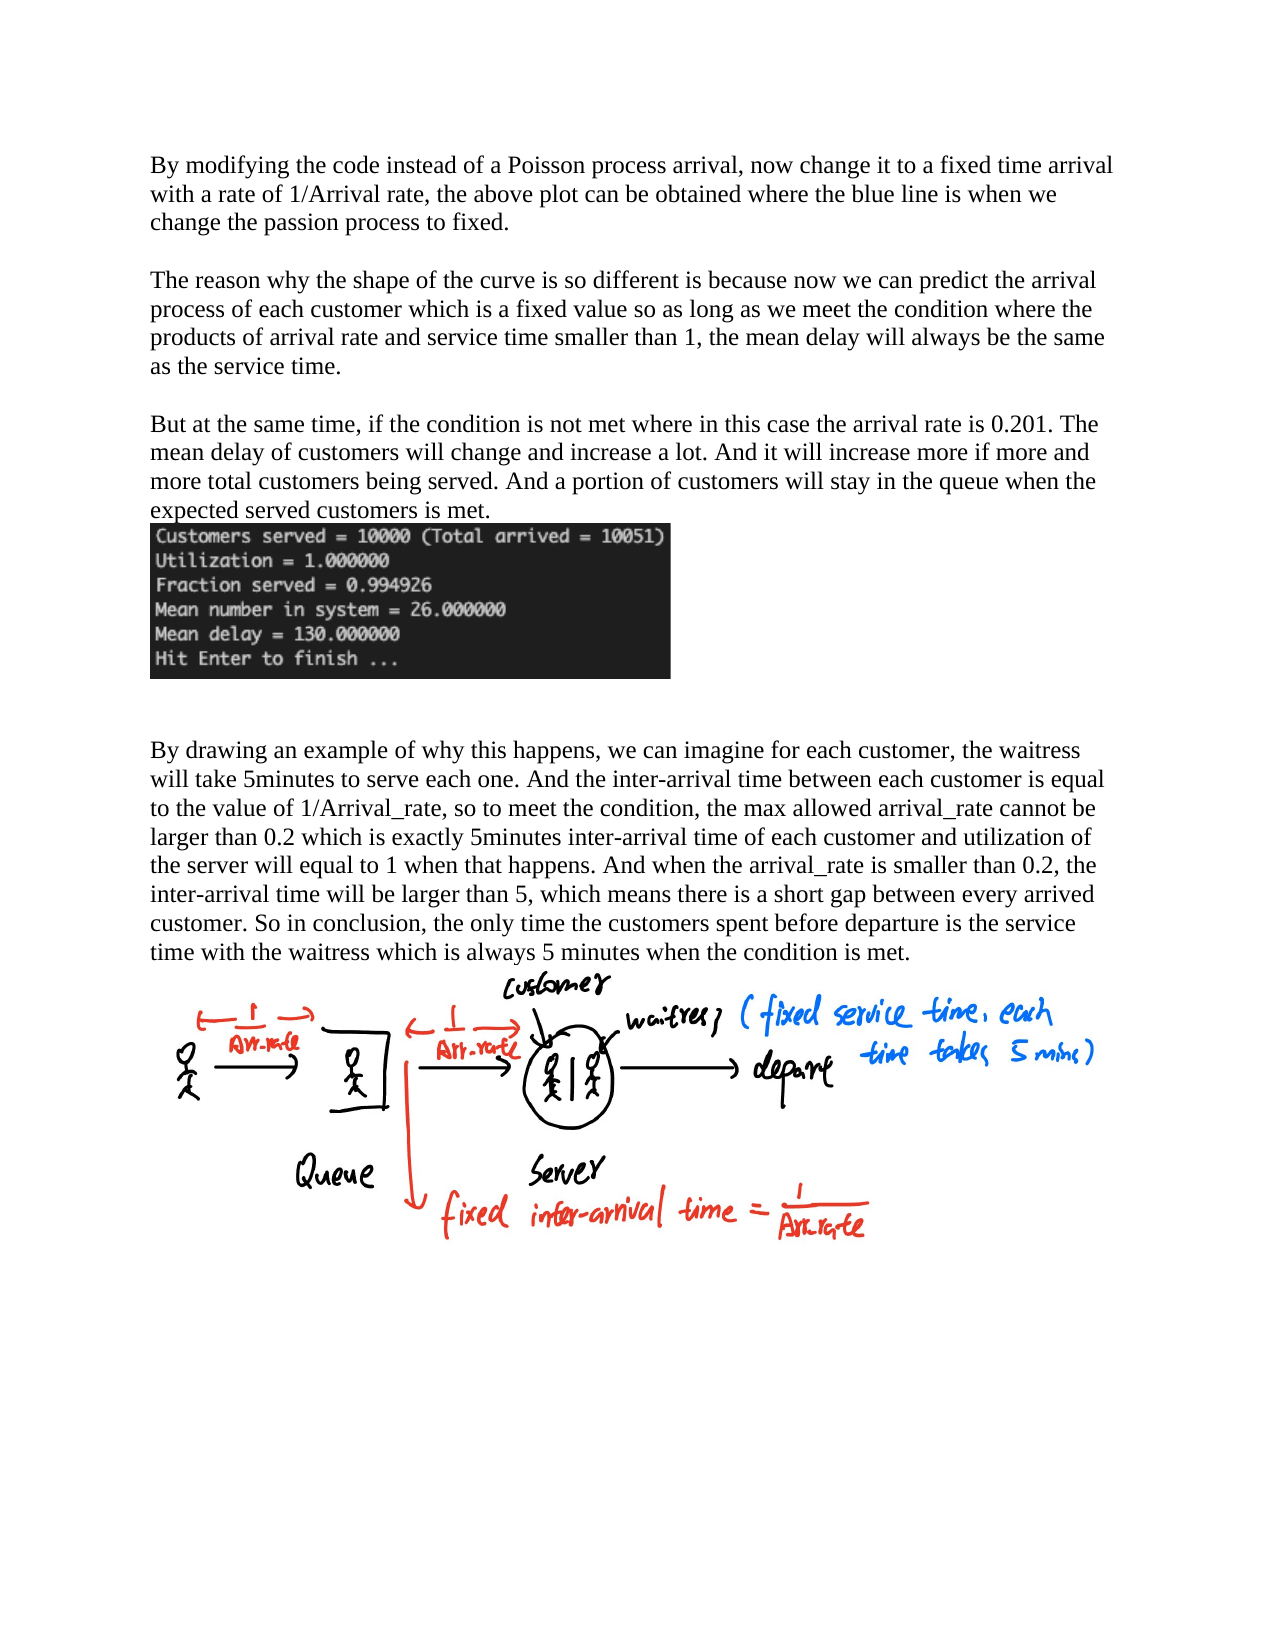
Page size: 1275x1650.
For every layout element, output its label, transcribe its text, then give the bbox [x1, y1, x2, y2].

text But at the same time, if the condition is not met where in this case the arrival rate is 0.201. The mean delay of customers will change and increase a lot. And it will increase more if more and more total customers being served. And a portion of customers will stay in the queue when the expected served customers is met. [150, 409, 1125, 524]
picture [150, 523, 671, 679]
text By drawing an example of why this happens, we can imagine for each customer, the waitress will take 5minutes to serve each one. And the inter-arrival time between each customer is equal to the value of 1/Arrival_rate, so to meet the condition, the max allowed arrival_rate cannot be larger than 0.2 which is exactly 5minutes inter-arrival time of each customer and utilization of the server will equal to 1 when that happens. And when the arrival_rate is smaller than 0.2, the inter-arrival time will be larger than 5, which means there is a short gap between every arrived customer. So in conclusion, the only time the customers spent before departure is the service time with the waitress which is always 5 minutes when the condition is met. [150, 736, 1125, 965]
picture [150, 965, 1125, 1263]
text The reason why the shape of the curve is so different is because now we can predict the arrival process of each customer which is a fixed value so as long as we meet the condition where the products of arrival rate and service time smaller than 1, the mean delay will always be the same as the service time. [150, 265, 1125, 380]
text By modifying the code instead of a Poisson process arrival, now change it to a fixed time arrival with a rate of 1/Arrival rate, the above plot can be obtained where the blue line is when we change the passion process to fixed. [150, 150, 1125, 236]
